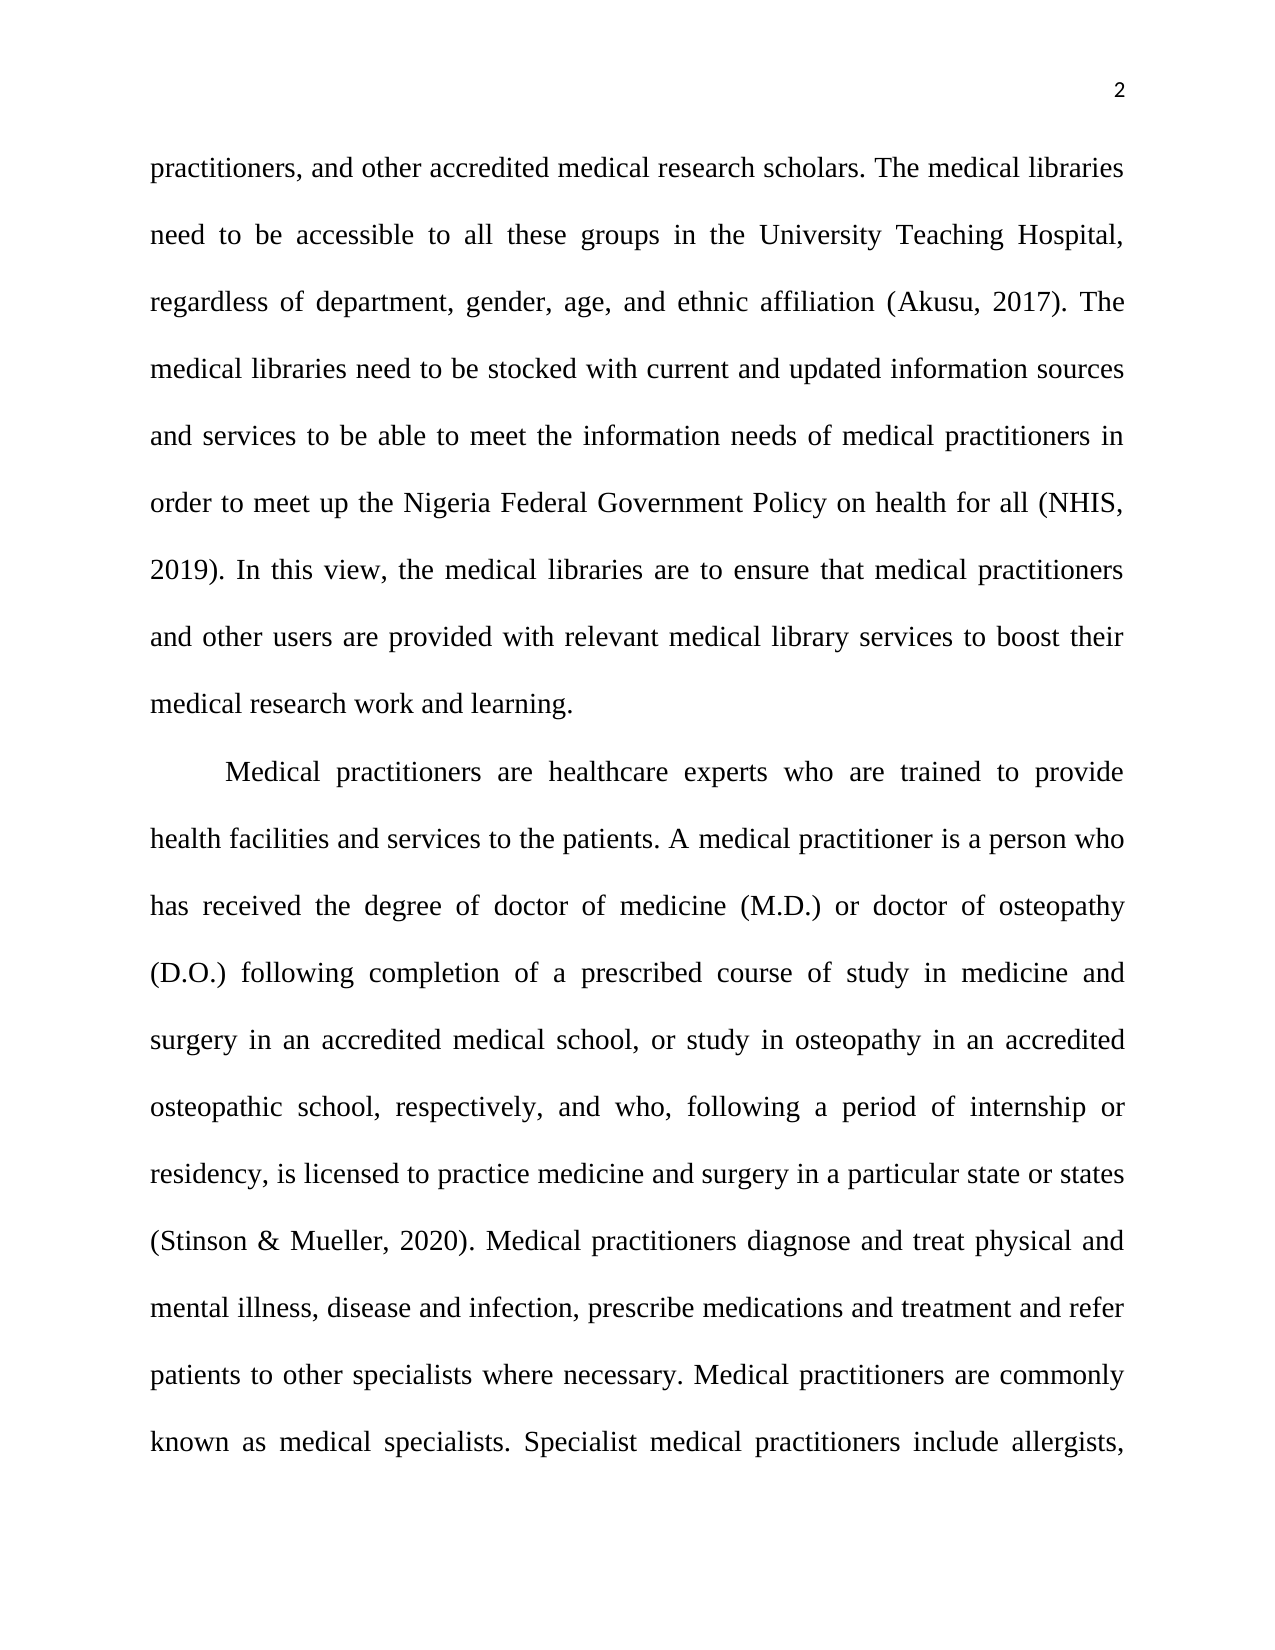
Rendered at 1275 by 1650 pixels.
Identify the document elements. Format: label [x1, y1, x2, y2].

text [150, 754, 1125, 1458]
text [150, 150, 1125, 720]
